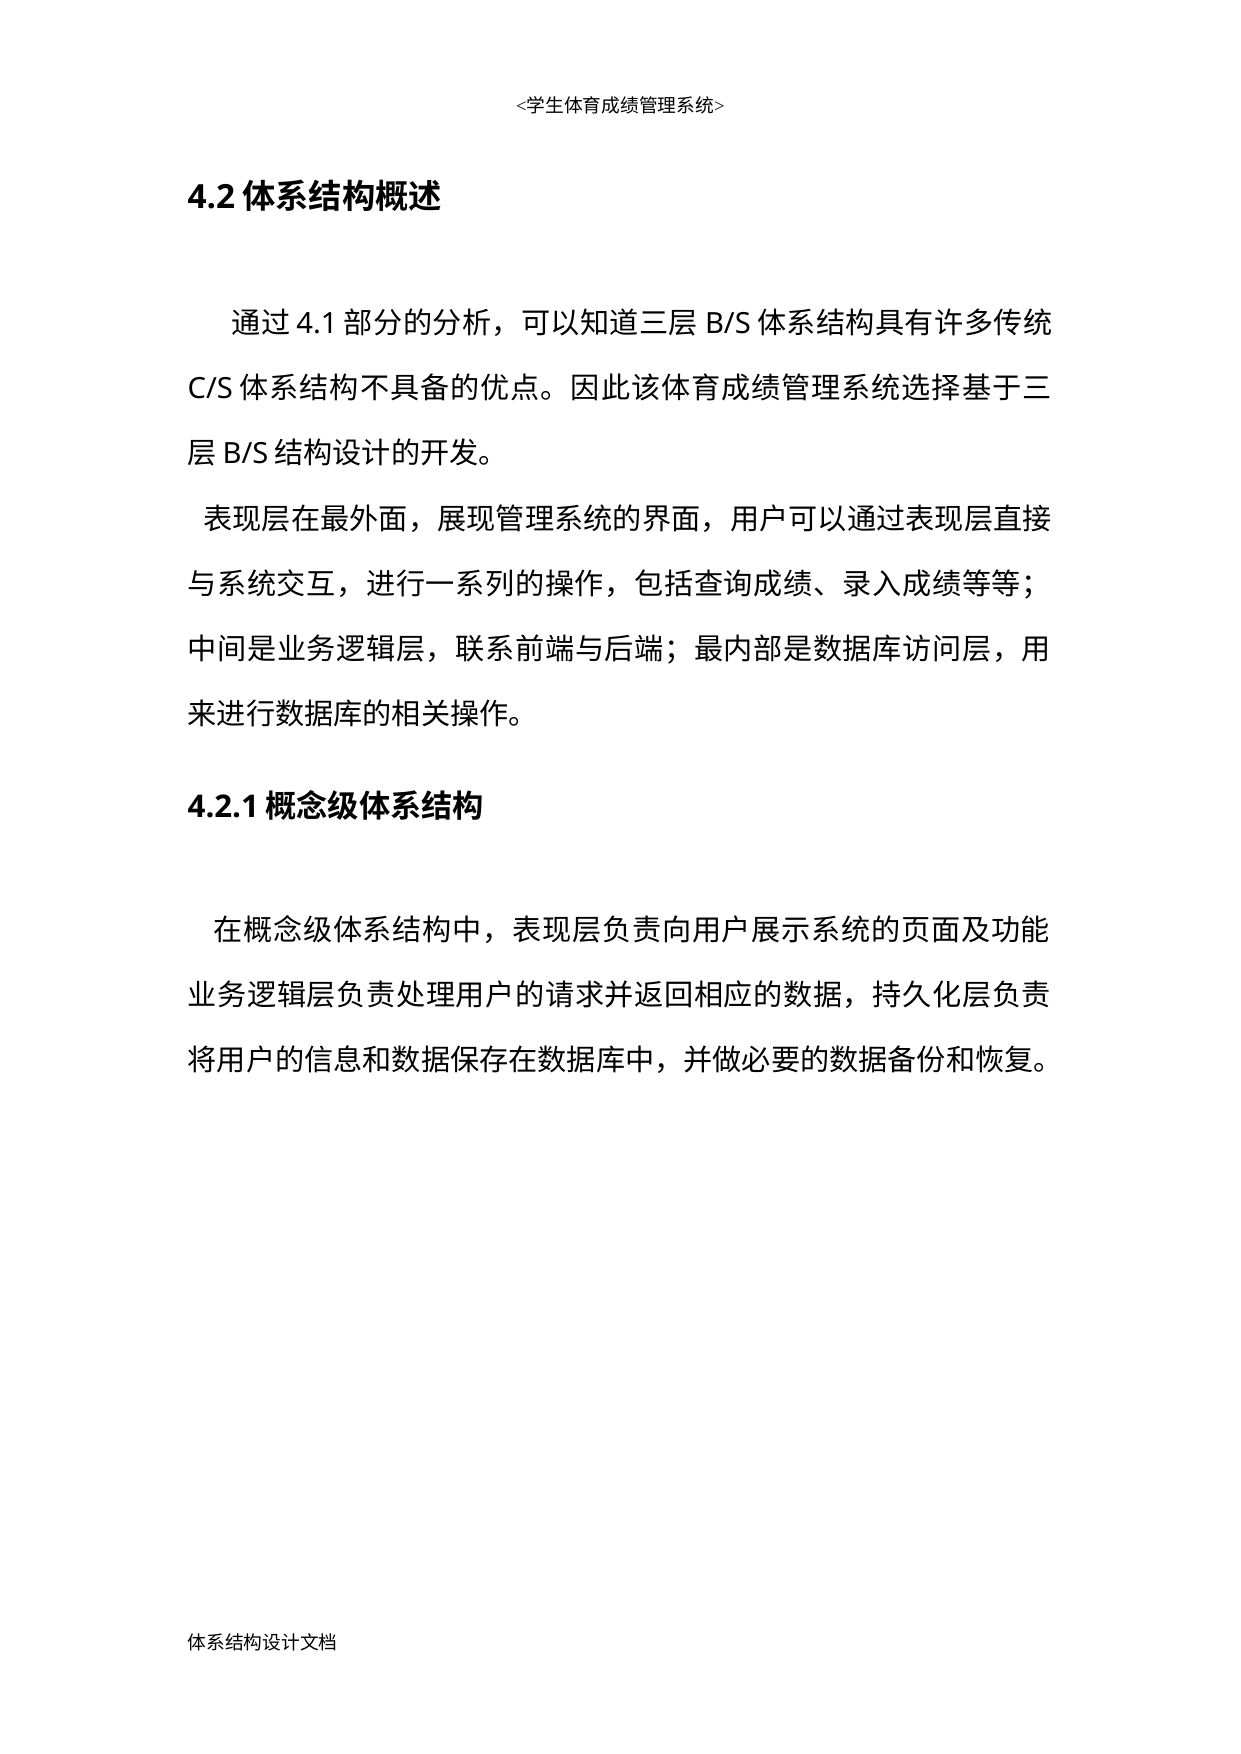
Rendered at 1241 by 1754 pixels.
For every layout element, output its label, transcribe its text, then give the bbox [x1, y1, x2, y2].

text 表现层在最外面，展现管理系统的界面，用户可以通过表现层直接与系统交互，进行一系列的操作，包括查询成绩、录入成绩等等；中间是业务逻辑层，联系前端与后端；最内部是数据库访问层，用来进行数据库的相关操作。 [187, 484, 1053, 744]
text 在概念级体系结构中，表现层负责向用户展示系统的页面及功能，业务逻辑层负责处理用户的请求并返回相应的数据，持久化层负责将用户的信息和数据保存在数据库中，并做必要的数据备份和恢复。 [187, 896, 1053, 1091]
subtitle 4.2.1概念级体系结构 [187, 771, 1053, 836]
subtitle 4.2体系结构概述 [187, 162, 1053, 227]
text 通过4.1部分的分析，可以知道三层B/S体系结构具有许多传统C/S体系结构不具备的优点。因此该体育成绩管理系统选择基于三层B/S结构设计的开发。 [187, 289, 1053, 484]
